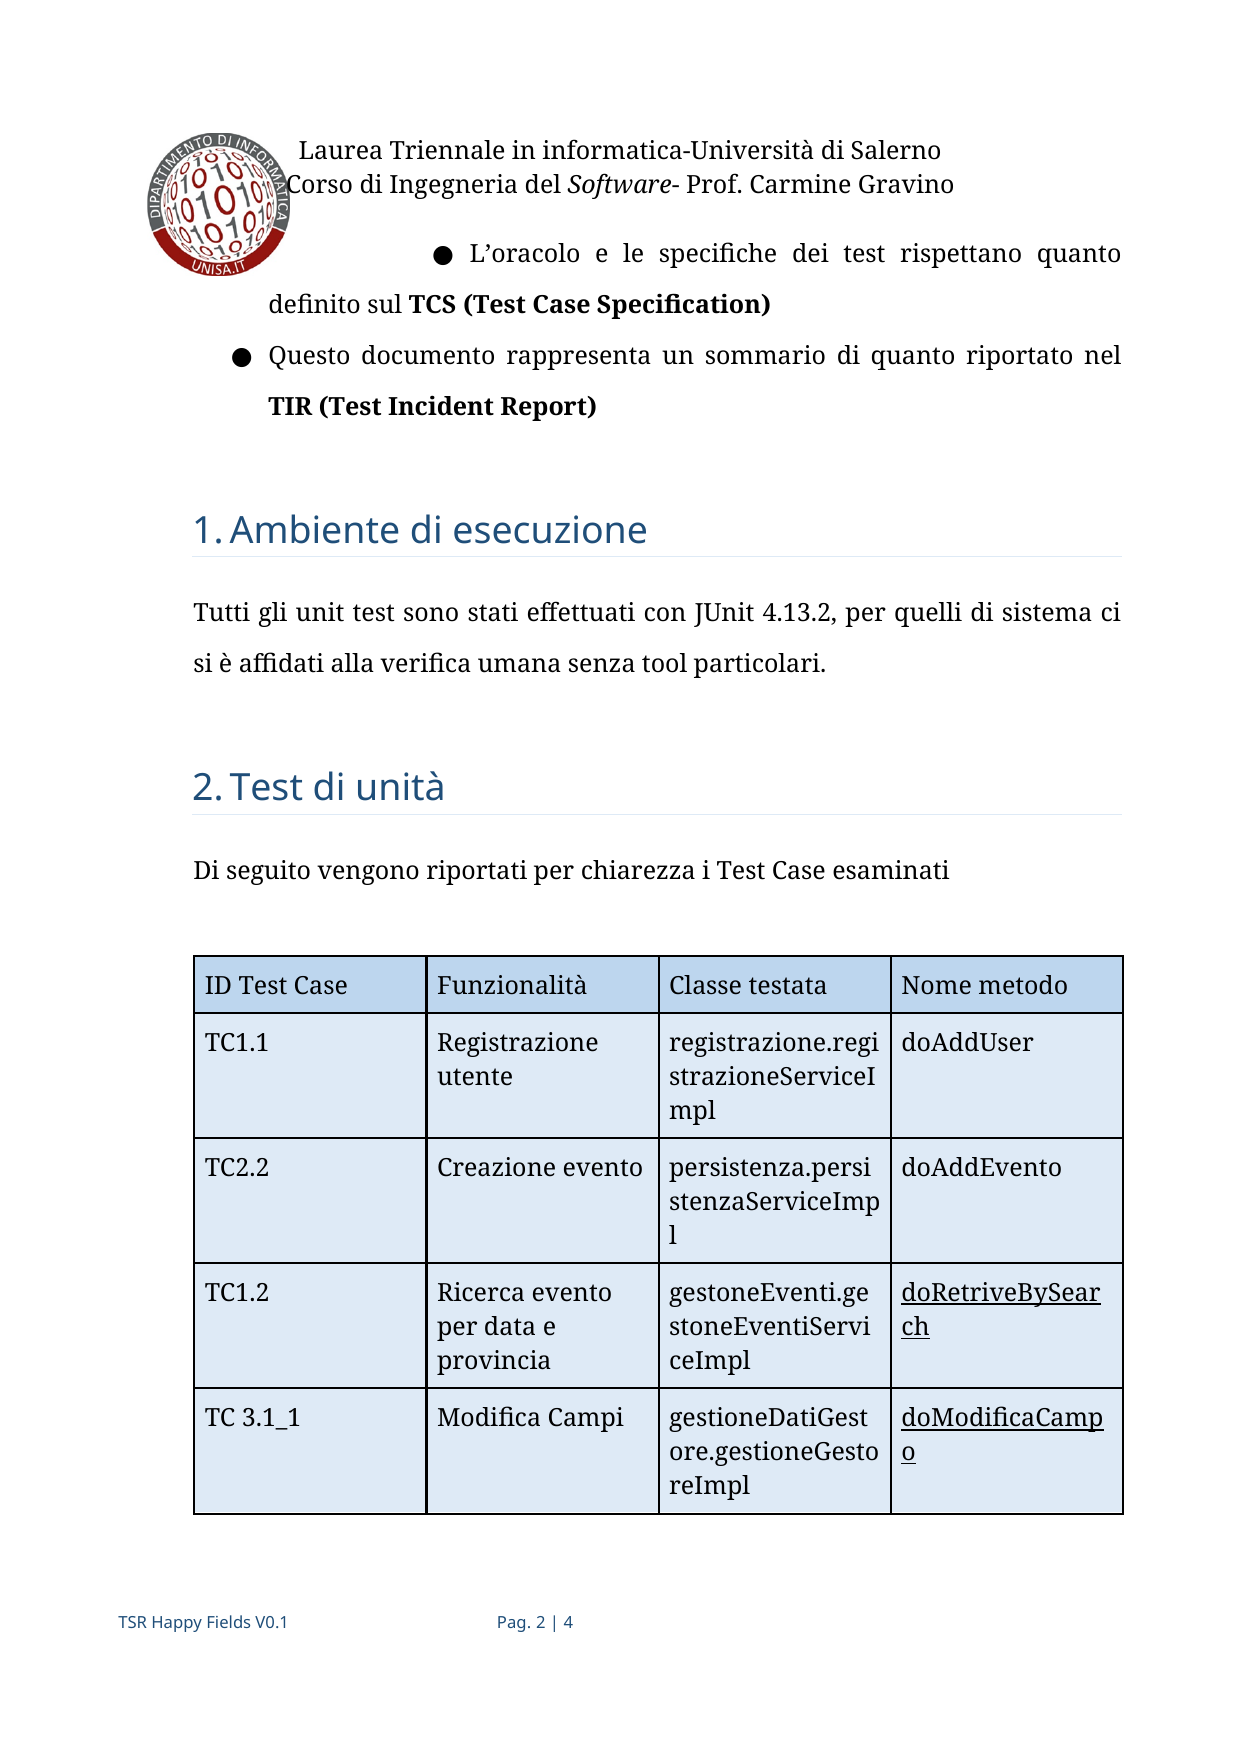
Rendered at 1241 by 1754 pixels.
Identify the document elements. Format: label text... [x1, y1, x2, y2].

table_cell TC1.1 [195, 1014, 425, 1137]
table_cell TC1.2 [195, 1264, 425, 1387]
table_cell gestioneDatiGestore.gestioneGestoreImpl [660, 1389, 890, 1512]
table_cell doRetriveBySearch [892, 1264, 1122, 1387]
list Ambiente di esecuzione [192, 503, 1122, 556]
table_header Classe testata [660, 957, 890, 1012]
table_cell doModificaCampo [892, 1389, 1122, 1512]
table_cell persistenza.persistenzaServiceImpl [660, 1139, 890, 1262]
table_header Nome metodo [892, 957, 1122, 1012]
table_header ID Test Case [195, 957, 425, 1012]
list L’oracolo e le specifiche dei test rispettano quanto definito sul TCS (Test Case Specification) [231, 235, 1122, 320]
table_cell gestoneEventi.gestoneEventiServiceImpl [660, 1264, 890, 1387]
table_cell doAddEvento [892, 1139, 1122, 1262]
list Test di unità [192, 761, 1122, 814]
table_cell Creazione evento [428, 1139, 658, 1262]
table_cell doAddUser [892, 1014, 1122, 1137]
text Tutti gli unit test sono stati effettuati con JUnit 4.13.2, per quelli di sistema ci si è affidati alla verifica umana senza tool particolari. [193, 595, 1122, 680]
table_cell TC2.2 [195, 1139, 425, 1262]
table_cell Modifica Campi [428, 1389, 658, 1512]
picture [147, 133, 290, 276]
table_cell Ricerca evento per data e provincia [428, 1264, 658, 1387]
text Di seguito vengono riportati per chiarezza i Test Case esaminati [193, 853, 1122, 887]
table_header Funzionalità [428, 957, 658, 1012]
table_cell registrazione.registrazioneServiceImpl [660, 1014, 890, 1137]
table_cell TC 3.1_1 [195, 1389, 425, 1512]
list Questo documento rappresenta un sommario di quanto riportato nel TIR (Test Incident Report) [231, 337, 1122, 422]
table_cell Registrazione utente [428, 1014, 658, 1137]
